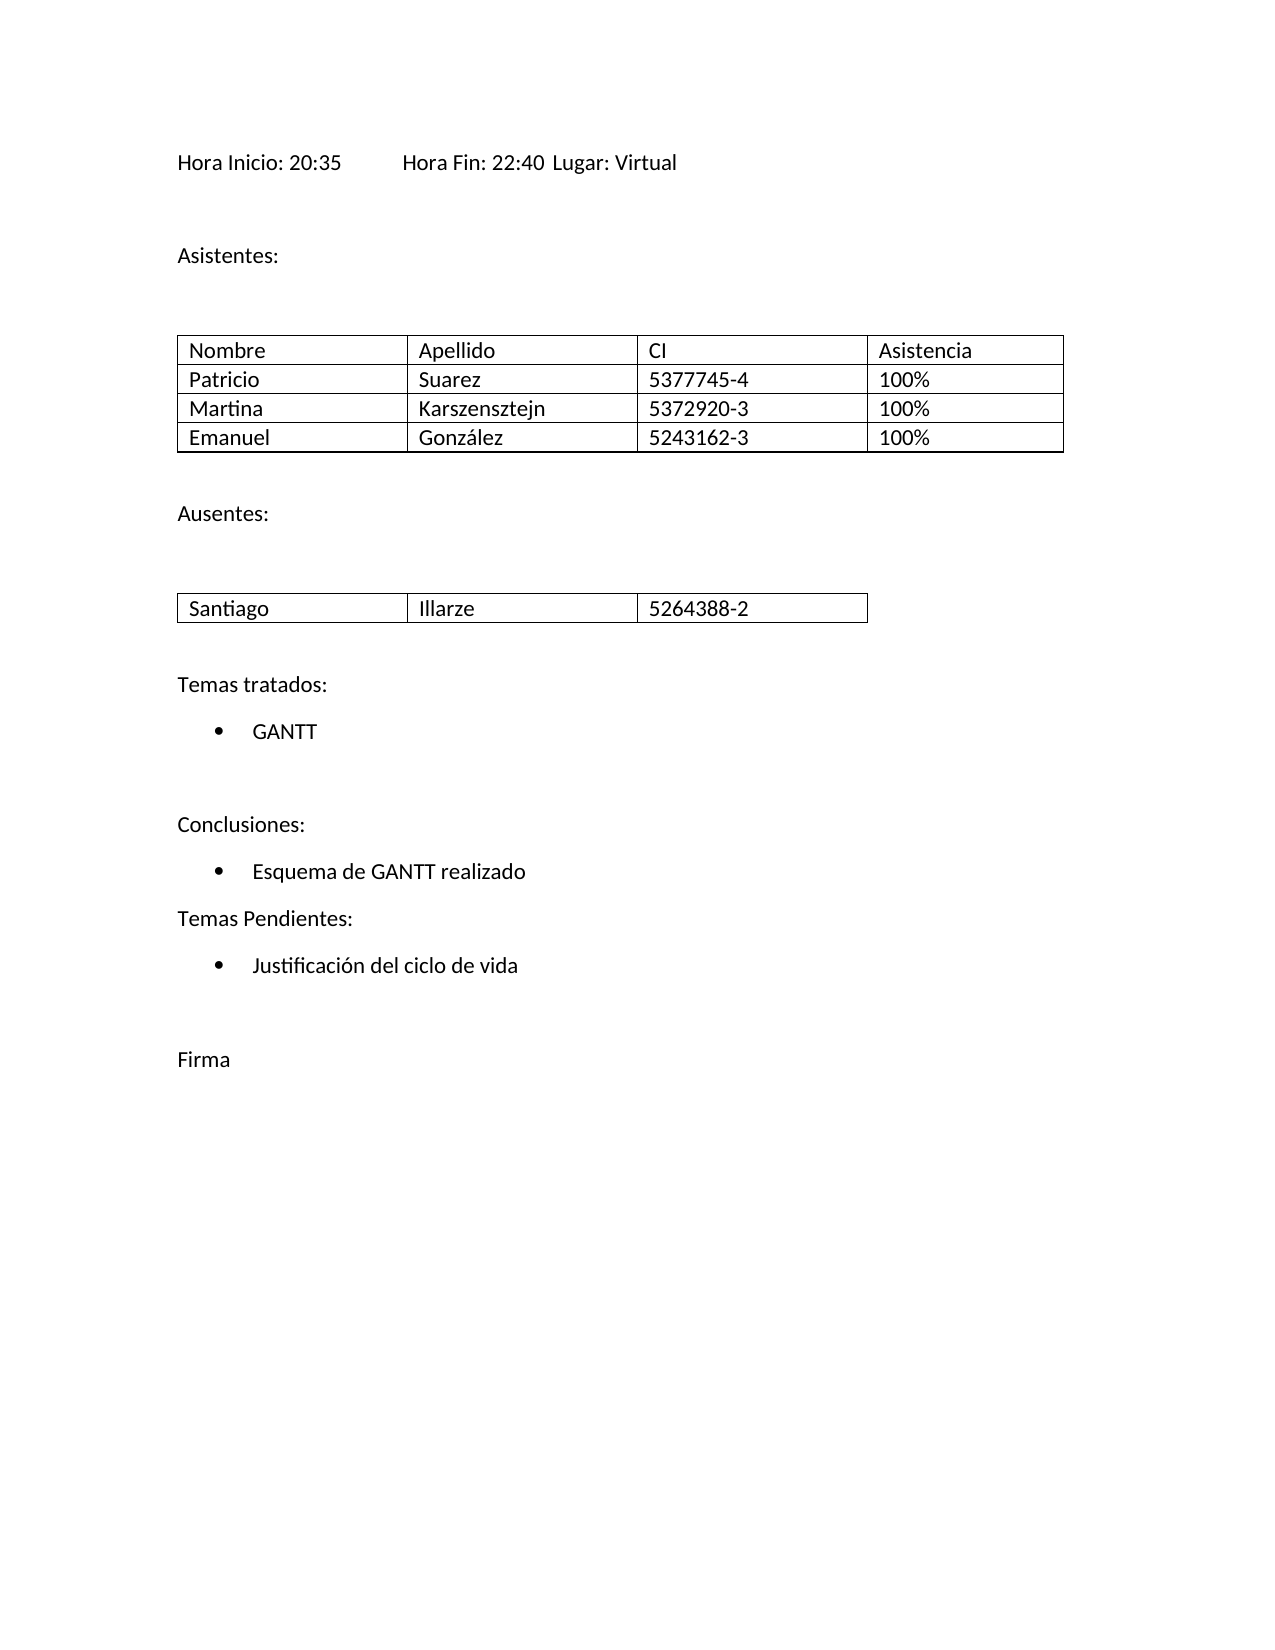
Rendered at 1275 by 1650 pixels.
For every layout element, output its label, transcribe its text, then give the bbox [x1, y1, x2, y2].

table_header Asistencia [868, 336, 1063, 364]
text Temas tratados: [177, 670, 1098, 698]
text Temas Pendientes: [177, 904, 1098, 932]
list Justificación del ciclo de vida [215, 951, 1098, 979]
text Conclusiones: [177, 811, 1098, 839]
text Asistentes: [177, 241, 1098, 269]
table_cell Martina [178, 394, 407, 422]
text Ausentes: [177, 499, 1098, 527]
table_cell 5377745-4 [638, 365, 867, 393]
table_header 5264388-2 [638, 594, 867, 622]
table_cell Karszensztejn [408, 394, 637, 422]
text Hora Inicio: 20:35 Hora Fin: 22:40 Lugar: Virtual [177, 148, 1098, 176]
table_cell 100% [868, 365, 1063, 393]
table_cell González [408, 423, 637, 451]
table_cell 100% [868, 423, 1063, 451]
table_cell Suarez [408, 365, 637, 393]
table_cell 100% [868, 394, 1063, 422]
list GANTT [215, 717, 1098, 745]
table_header Santiago [178, 594, 407, 622]
table_header Apellido [408, 336, 637, 364]
table_cell 5372920-3 [638, 394, 867, 422]
table_header Nombre [178, 336, 407, 364]
table_cell Patricio [178, 365, 407, 393]
text Firma [177, 1045, 1098, 1073]
table_header Illarze [408, 594, 637, 622]
table_header CI [638, 336, 867, 364]
table_cell 5243162-3 [638, 423, 867, 451]
list Esquema de GANTT realizado [215, 857, 1098, 886]
table_cell Emanuel [178, 423, 407, 451]
